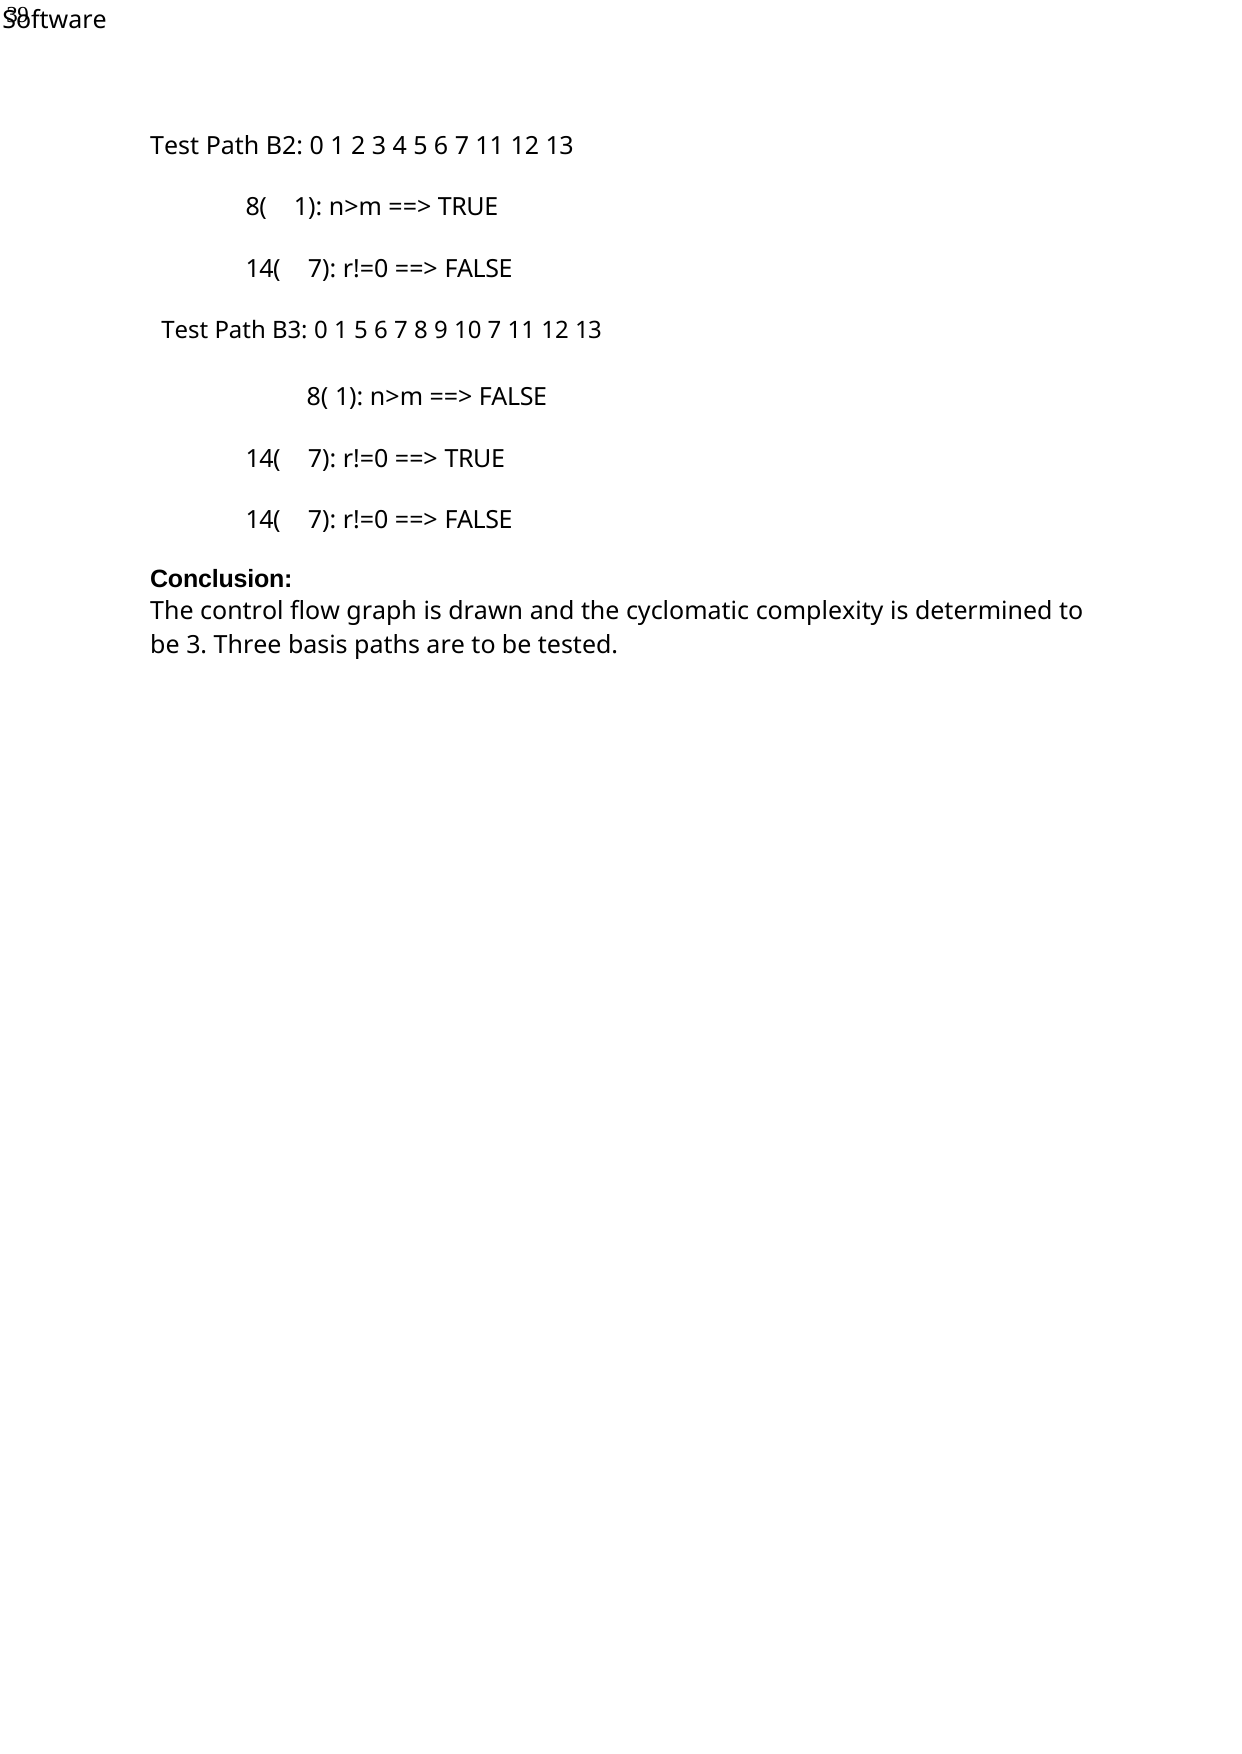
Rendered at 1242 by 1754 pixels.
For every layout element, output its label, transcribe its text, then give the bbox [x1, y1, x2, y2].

text 14( 7): r!=0 ==> FALSE [245, 251, 1192, 284]
text Test Path B3: 0 1 5 6 7 8 9 10 7 11 12 13 [161, 313, 1192, 346]
text Test Path B2: 0 1 2 3 4 5 6 7 11 12 13 [150, 127, 1192, 161]
subtitle Conclusion: [150, 563, 1192, 592]
text The control flow graph is drawn and the cyclomatic complexity is determined to be 3. Three basis paths are to be tested. [150, 592, 1097, 660]
text 8( 1): n>m ==> TRUE [245, 189, 1192, 223]
text 14( 7): r!=0 ==> TRUE [245, 440, 1192, 474]
text 8( 1): n>m ==> FALSE [306, 378, 1192, 413]
text 14( 7): r!=0 ==> FALSE [245, 502, 1192, 536]
